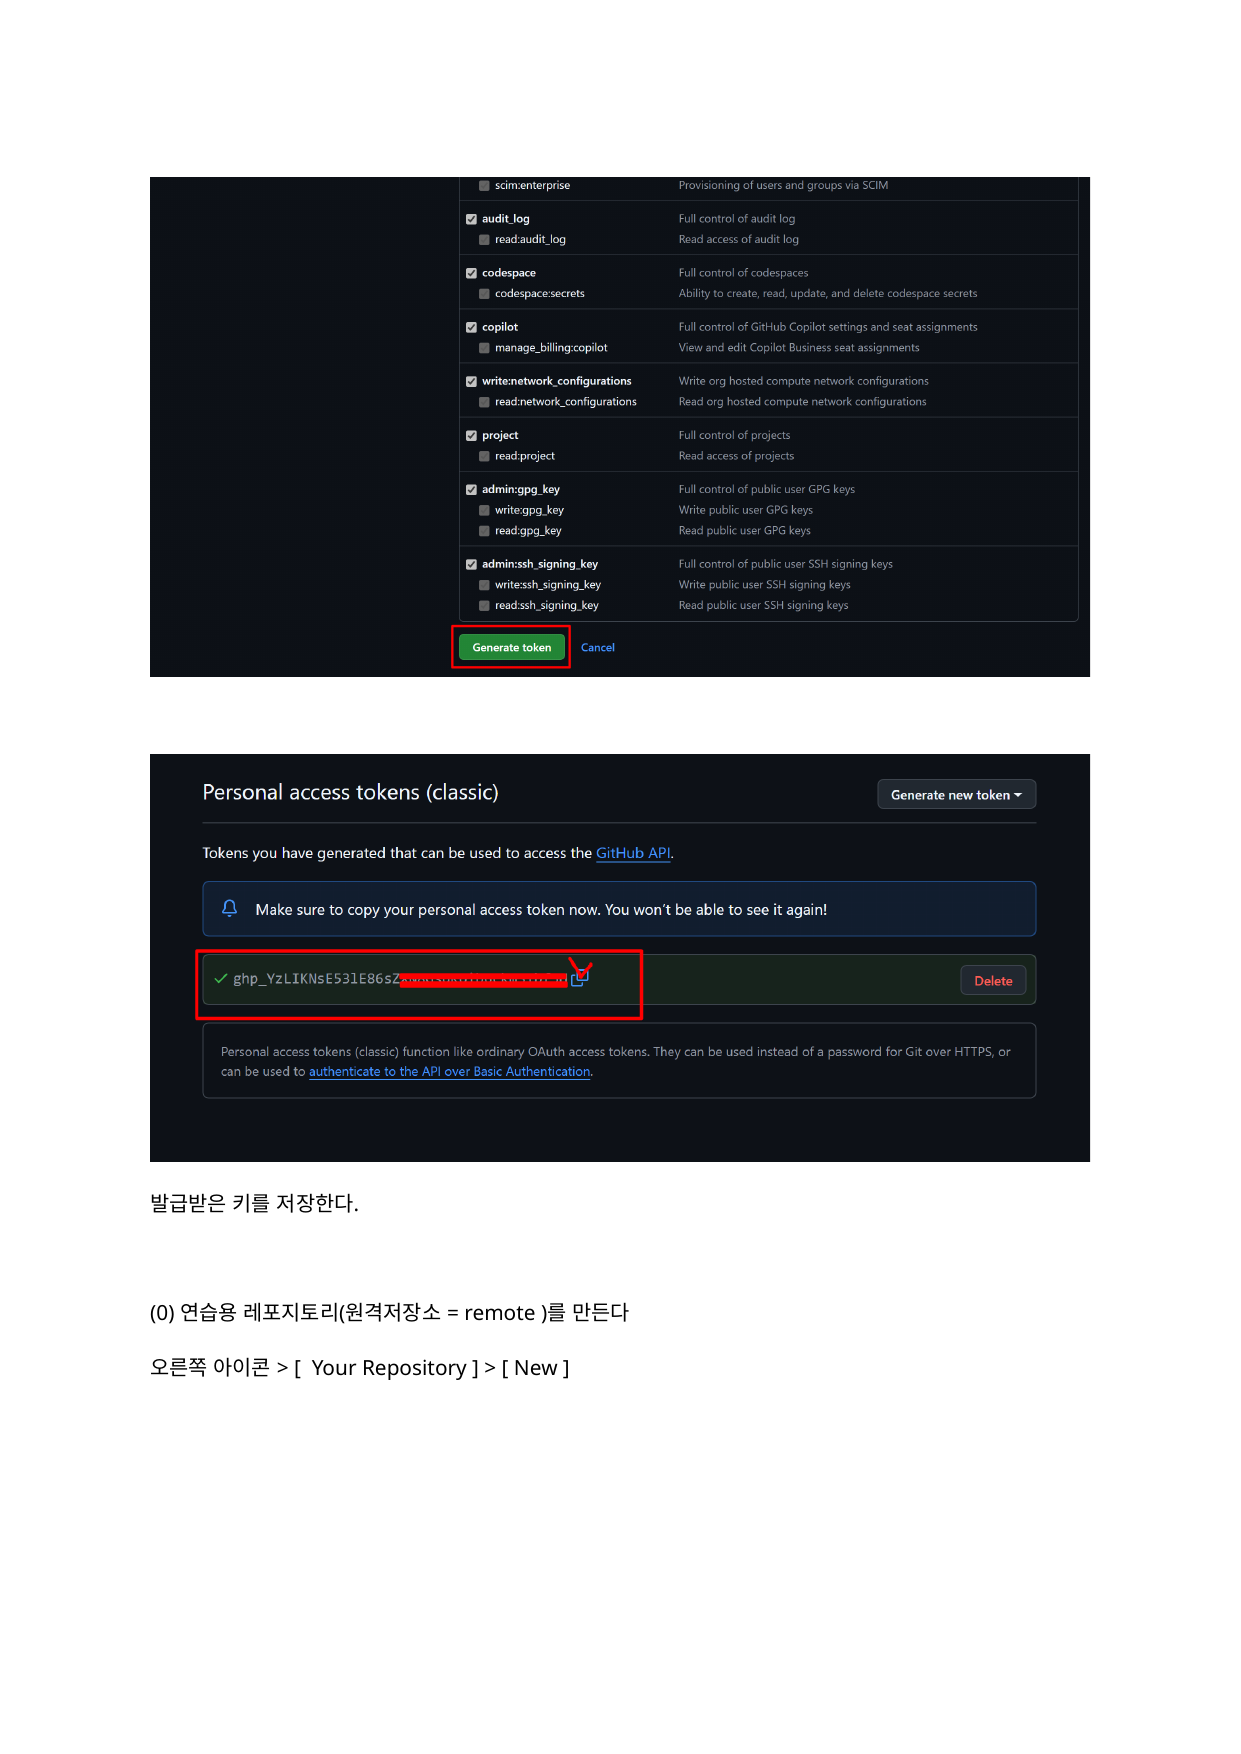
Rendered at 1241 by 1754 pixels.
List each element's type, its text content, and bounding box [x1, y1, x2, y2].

text 발급받은 키를 저장한다. [150, 1187, 1090, 1217]
picture [150, 177, 1091, 677]
picture [150, 754, 1091, 1162]
text (0) 연습용 레포지토리(원격저장소 = remote )를 만든다 [150, 1296, 1090, 1326]
text 오른쪽 아이콘 > [ Your Repository ] > [ New ] [150, 1351, 1090, 1382]
